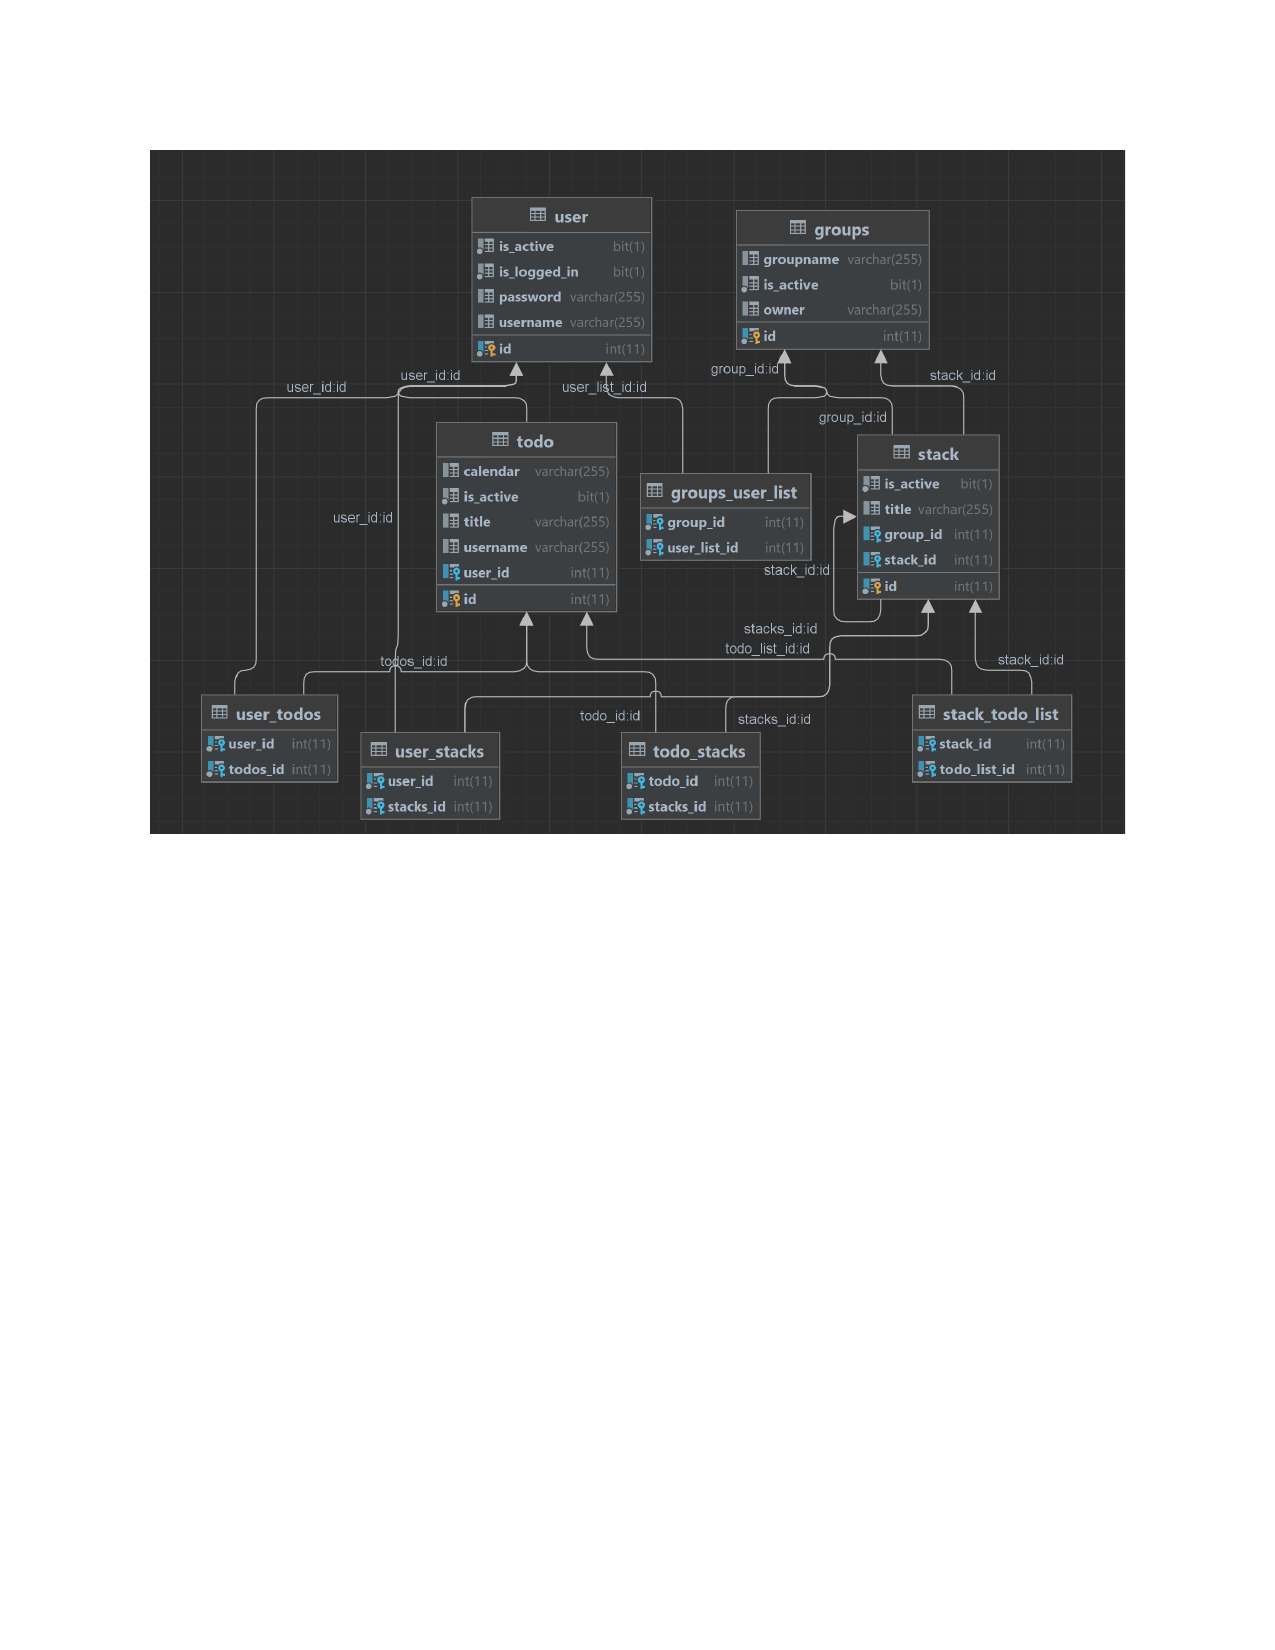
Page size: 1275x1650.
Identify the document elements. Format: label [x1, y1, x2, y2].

picture [150, 150, 1125, 834]
